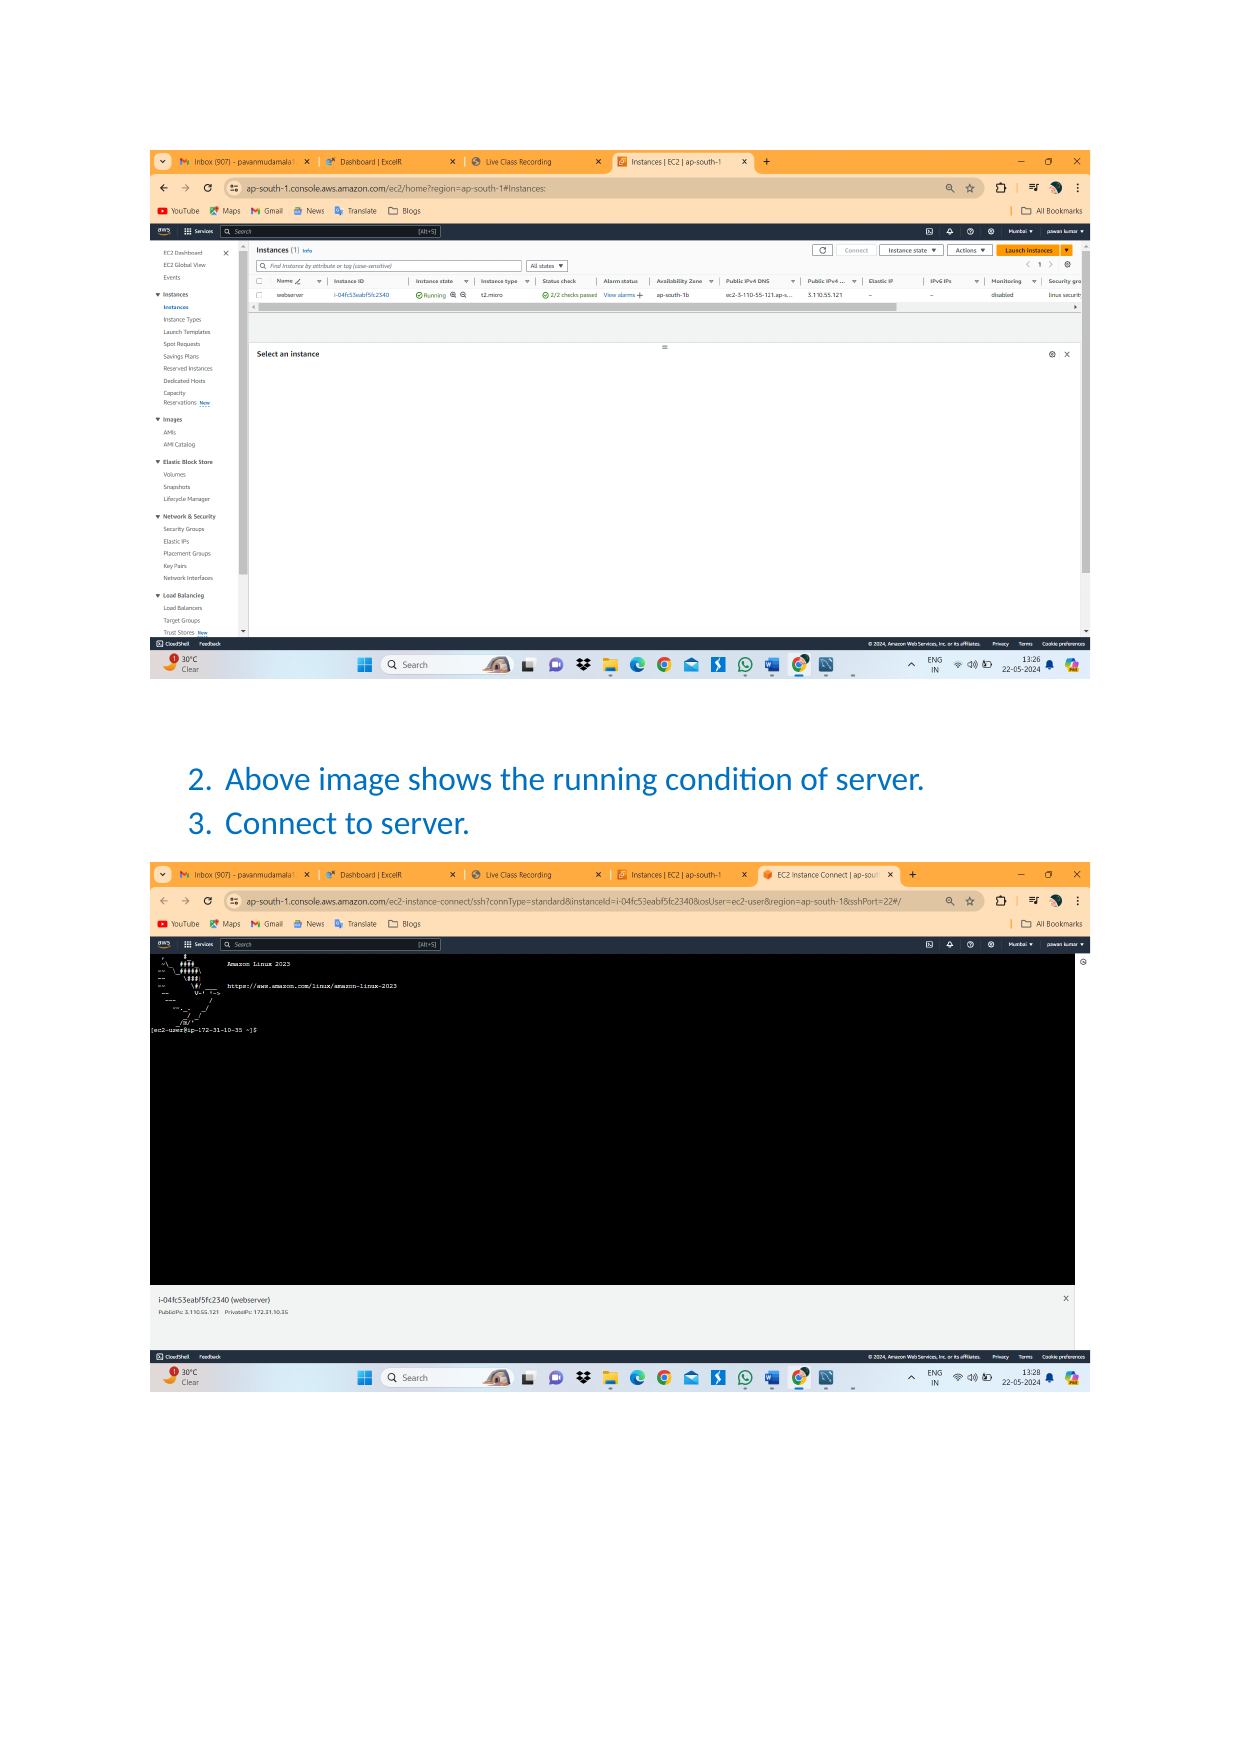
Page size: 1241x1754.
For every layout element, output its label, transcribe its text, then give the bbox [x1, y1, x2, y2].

list Connect to server. [187, 802, 1090, 843]
picture [150, 862, 1091, 1392]
list Above image shows the running condition of server. [187, 758, 1090, 799]
picture [150, 150, 1091, 679]
